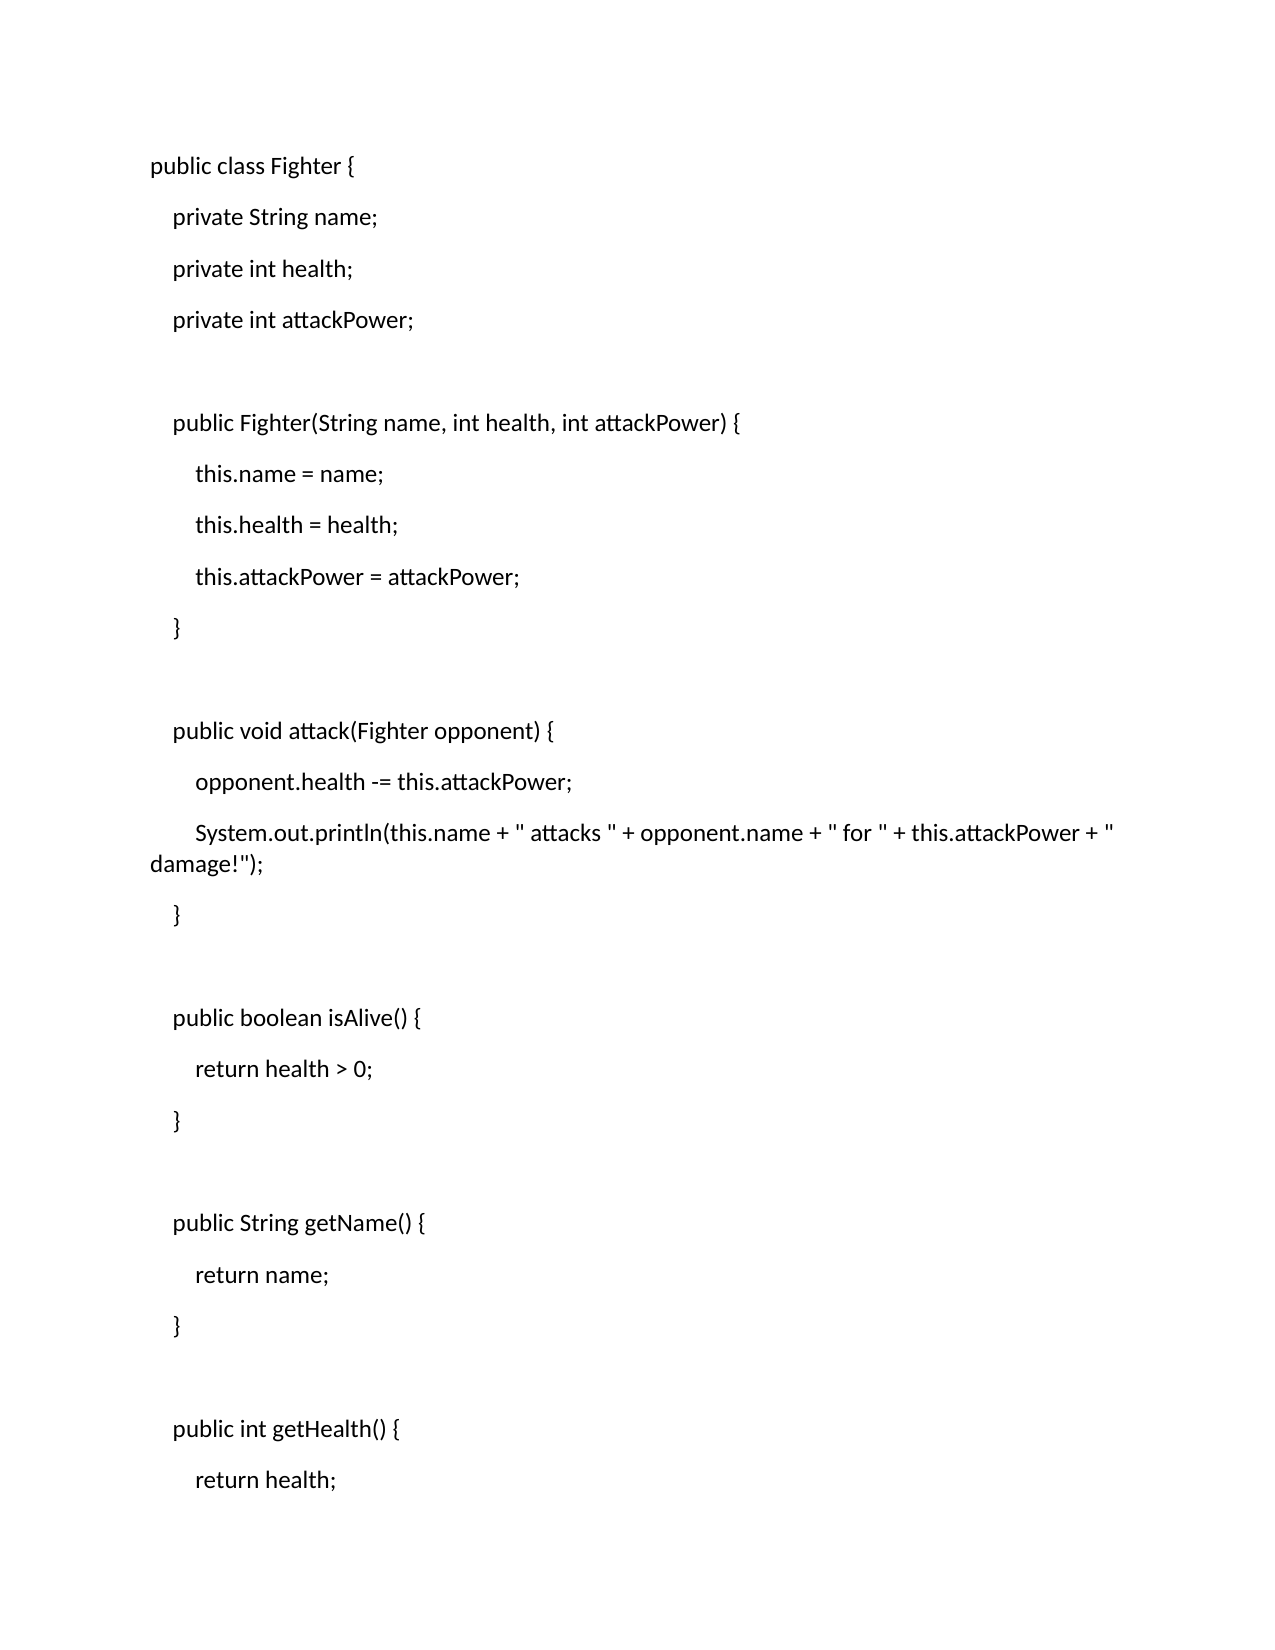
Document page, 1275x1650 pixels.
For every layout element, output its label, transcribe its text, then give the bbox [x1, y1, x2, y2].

text private int attackPower; [150, 304, 1125, 334]
text private String name; [150, 201, 1125, 232]
text public int getHealth() { [150, 1413, 1125, 1443]
text public boolean isAlive() { [150, 1002, 1125, 1033]
text System.out.println(this.name + " attacks " + opponent.name + " for " + this.attackPower + " damage!"); [150, 818, 1125, 879]
text private int health; [150, 253, 1125, 283]
text } [150, 899, 1125, 930]
text this.name = name; [150, 458, 1125, 489]
text public Fighter(String name, int health, int attackPower) { [150, 407, 1125, 437]
text this.attackPower = attackPower; [150, 561, 1125, 591]
text public String getName() { [150, 1208, 1125, 1238]
text return name; [150, 1259, 1125, 1289]
text opponent.health -= this.attackPower; [150, 766, 1125, 797]
text } [150, 1310, 1125, 1341]
text } [150, 1105, 1125, 1135]
text return health; [150, 1464, 1125, 1495]
text public class Fighter { [150, 150, 1125, 181]
text } [150, 612, 1125, 643]
text this.health = health; [150, 509, 1125, 540]
text return health > 0; [150, 1053, 1125, 1084]
text public void attack(Fighter opponent) { [150, 715, 1125, 745]
